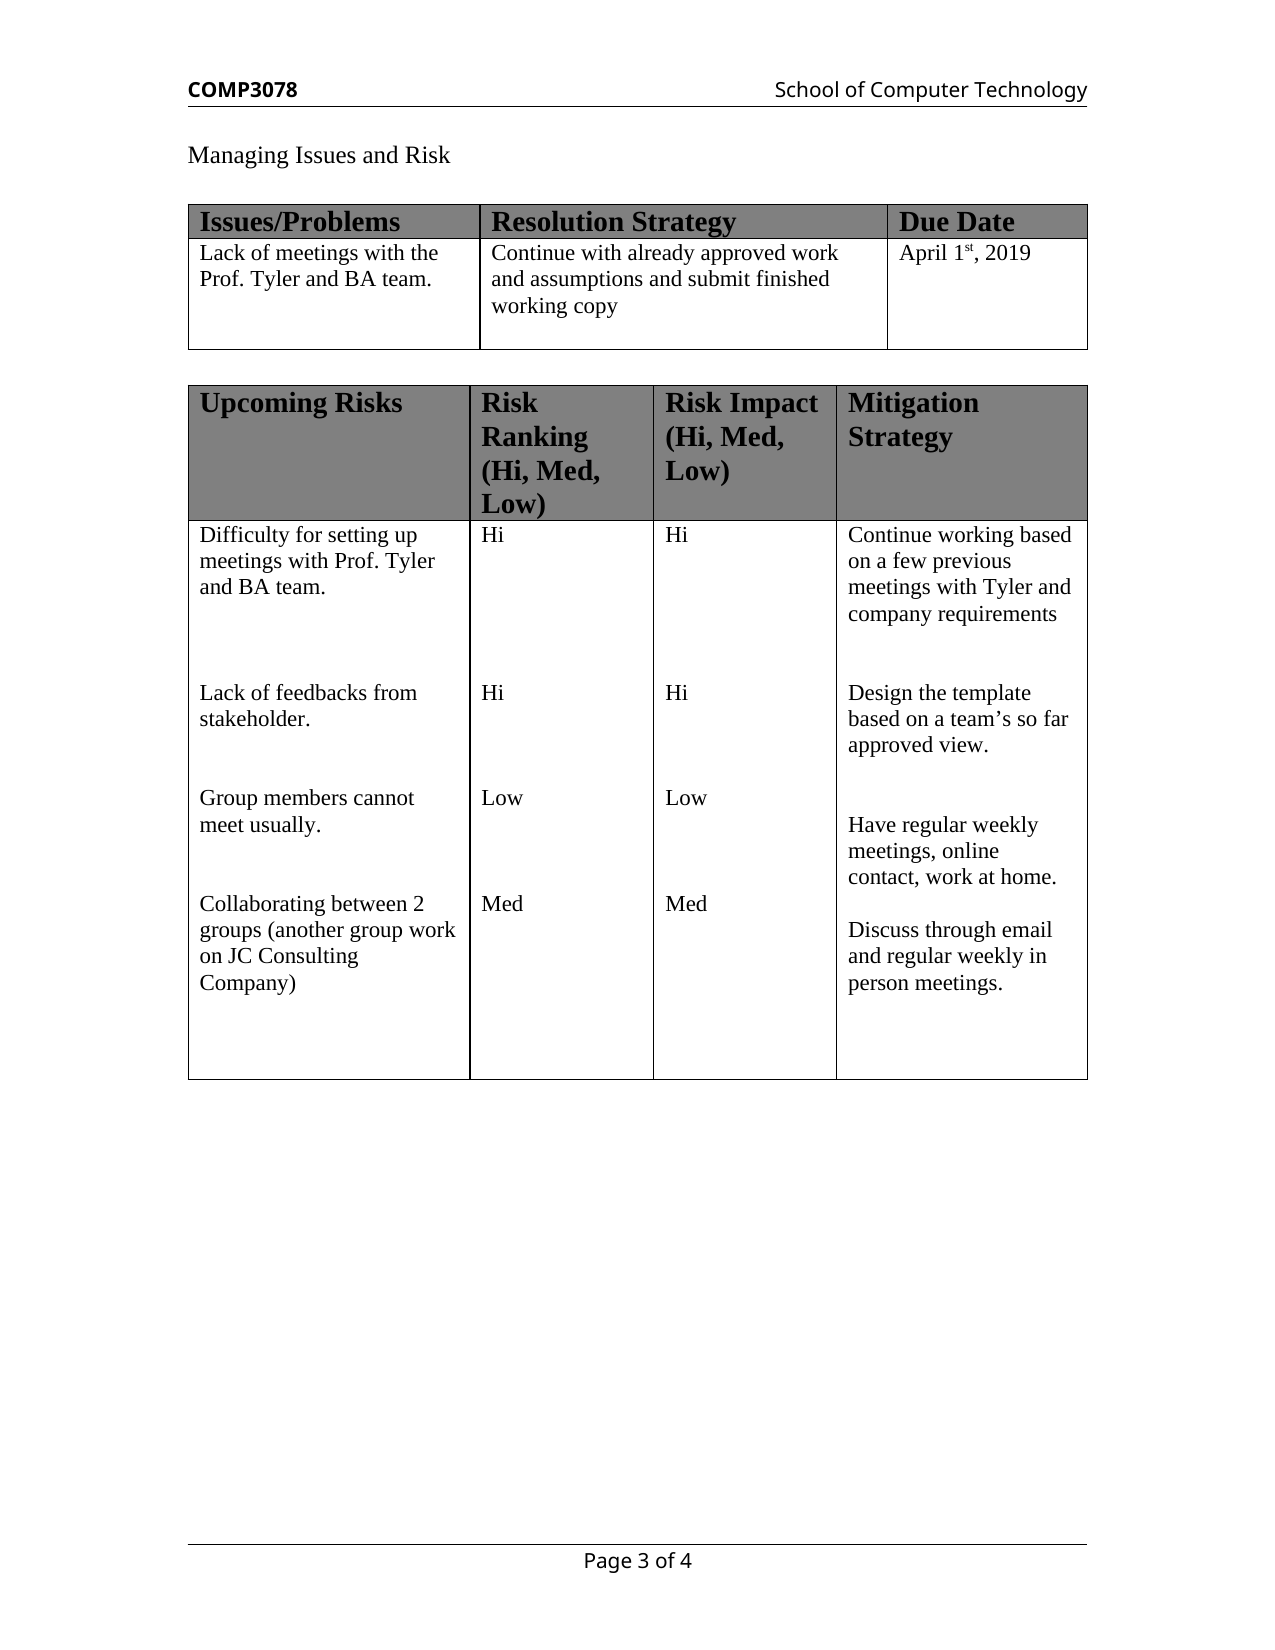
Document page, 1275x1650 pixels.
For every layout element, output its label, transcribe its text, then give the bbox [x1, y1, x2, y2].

table_cell Continue with already approved work and assumptions and submit finished working copy [481, 239, 887, 349]
table_cell Hi Hi Low Med [654, 521, 836, 1079]
table_header Upcoming Risks [189, 386, 469, 520]
text Managing Issues and Risk [187, 141, 1087, 169]
table_cell Lack of meetings with the Prof. Tyler and BA team. [189, 239, 479, 349]
table_header Risk Ranking (Hi, Med, Low) [471, 386, 653, 520]
table_header Due Date [888, 205, 1087, 238]
table_header Resolution Strategy [481, 205, 887, 238]
table_header Issues/Problems [189, 205, 479, 238]
table_cell Hi Hi Low Med [471, 521, 653, 1079]
table_cell Continue working based on a few previous meetings with Tyler and company requirements Design the template based on a team’s so far approved view. Have regular weekly meetings, online contact, work at home. Discuss through email and regular weekly in person meetings. [837, 521, 1087, 1079]
table_cell Difficulty for setting up meetings with Prof. Tyler and BA team. Lack of feedbacks from stakeholder. Group members cannot meet usually. Collaborating between 2 groups (another group work on JC Consulting Company) [189, 521, 469, 1079]
table_header Mitigation Strategy [837, 386, 1087, 520]
table_cell April 1st, 2019 [888, 239, 1087, 349]
table_header Risk Impact (Hi, Med, Low) [654, 386, 836, 520]
